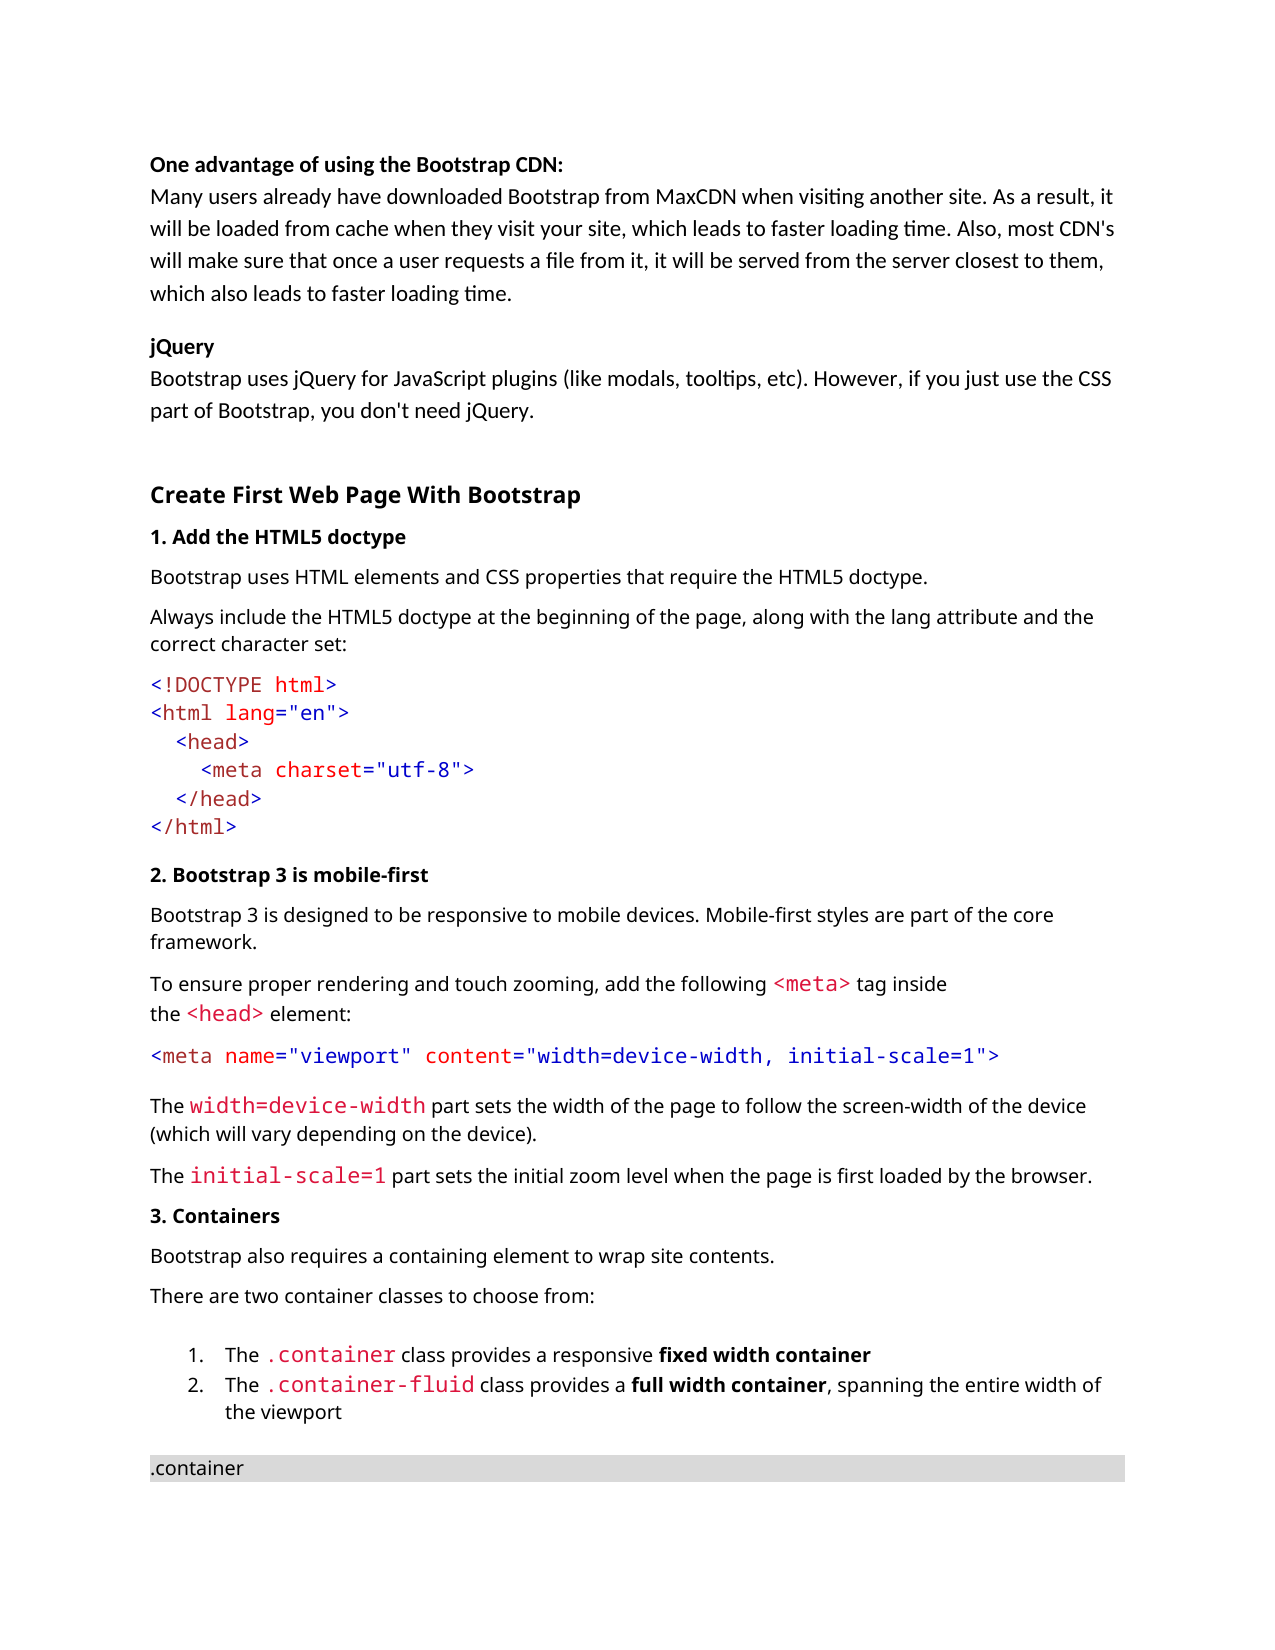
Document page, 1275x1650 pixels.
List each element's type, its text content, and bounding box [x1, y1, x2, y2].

text 2. Bootstrap 3 is mobile-first [150, 861, 1125, 888]
text Bootstrap 3 is designed to be responsive to mobile devices. Mobile-first styles are part of the core framework. [150, 901, 1125, 955]
text jQuery Bootstrap uses jQuery for JavaScript plugins (like modals, tooltips, etc). However, if you just use the CSS part of Bootstrap, you don't need jQuery. [150, 332, 1125, 424]
text Bootstrap also requires a containing element to wrap site contents. [150, 1243, 1125, 1270]
text There are two container classes to choose from: [150, 1283, 1125, 1310]
text <meta name="viewport" content="width=device-width, initial-scale=1"> [150, 1041, 1125, 1069]
text To ensure proper rendering and touch zooming, add the following <meta> tag inside the <head> element: [150, 968, 1125, 1028]
list The .container-fluid class provides a full width container, spanning the entire width of the viewport [187, 1369, 1125, 1426]
text Always include the HTML5 doctype at the beginning of the page, along with the lang attribute and the correct character set: [150, 603, 1125, 657]
text <!DOCTYPE html> <html lang="en"> <head> <meta charset="utf-8"> </head> </html> [150, 670, 1125, 841]
text .container [150, 1455, 1125, 1482]
text 3. Containers [150, 1203, 1125, 1230]
text Bootstrap uses HTML elements and CSS properties that require the HTML5 doctype. [150, 563, 1125, 590]
text Create First Web Page With Bootstrap [150, 479, 1125, 510]
text The width=device-width part sets the width of the page to follow the screen-width of the device (which will vary depending on the device). [150, 1090, 1125, 1147]
text 1. Add the HTML5 doctype [150, 523, 1125, 550]
text One advantage of using the Bootstrap CDN: Many users already have downloaded Bootstrap from MaxCDN when visiting another site. As a result, it will be loaded from cache when they visit your site, which leads to faster loading time. Also, most CDN's will make sure that once a user requests a file from it, it will be served from the server closest to them, which also leads to faster loading time. [150, 150, 1125, 307]
text The initial-scale=1 part sets the initial zoom level when the page is first loaded by the browser. [150, 1160, 1125, 1190]
list The .container class provides a responsive fixed width container [187, 1339, 1125, 1369]
